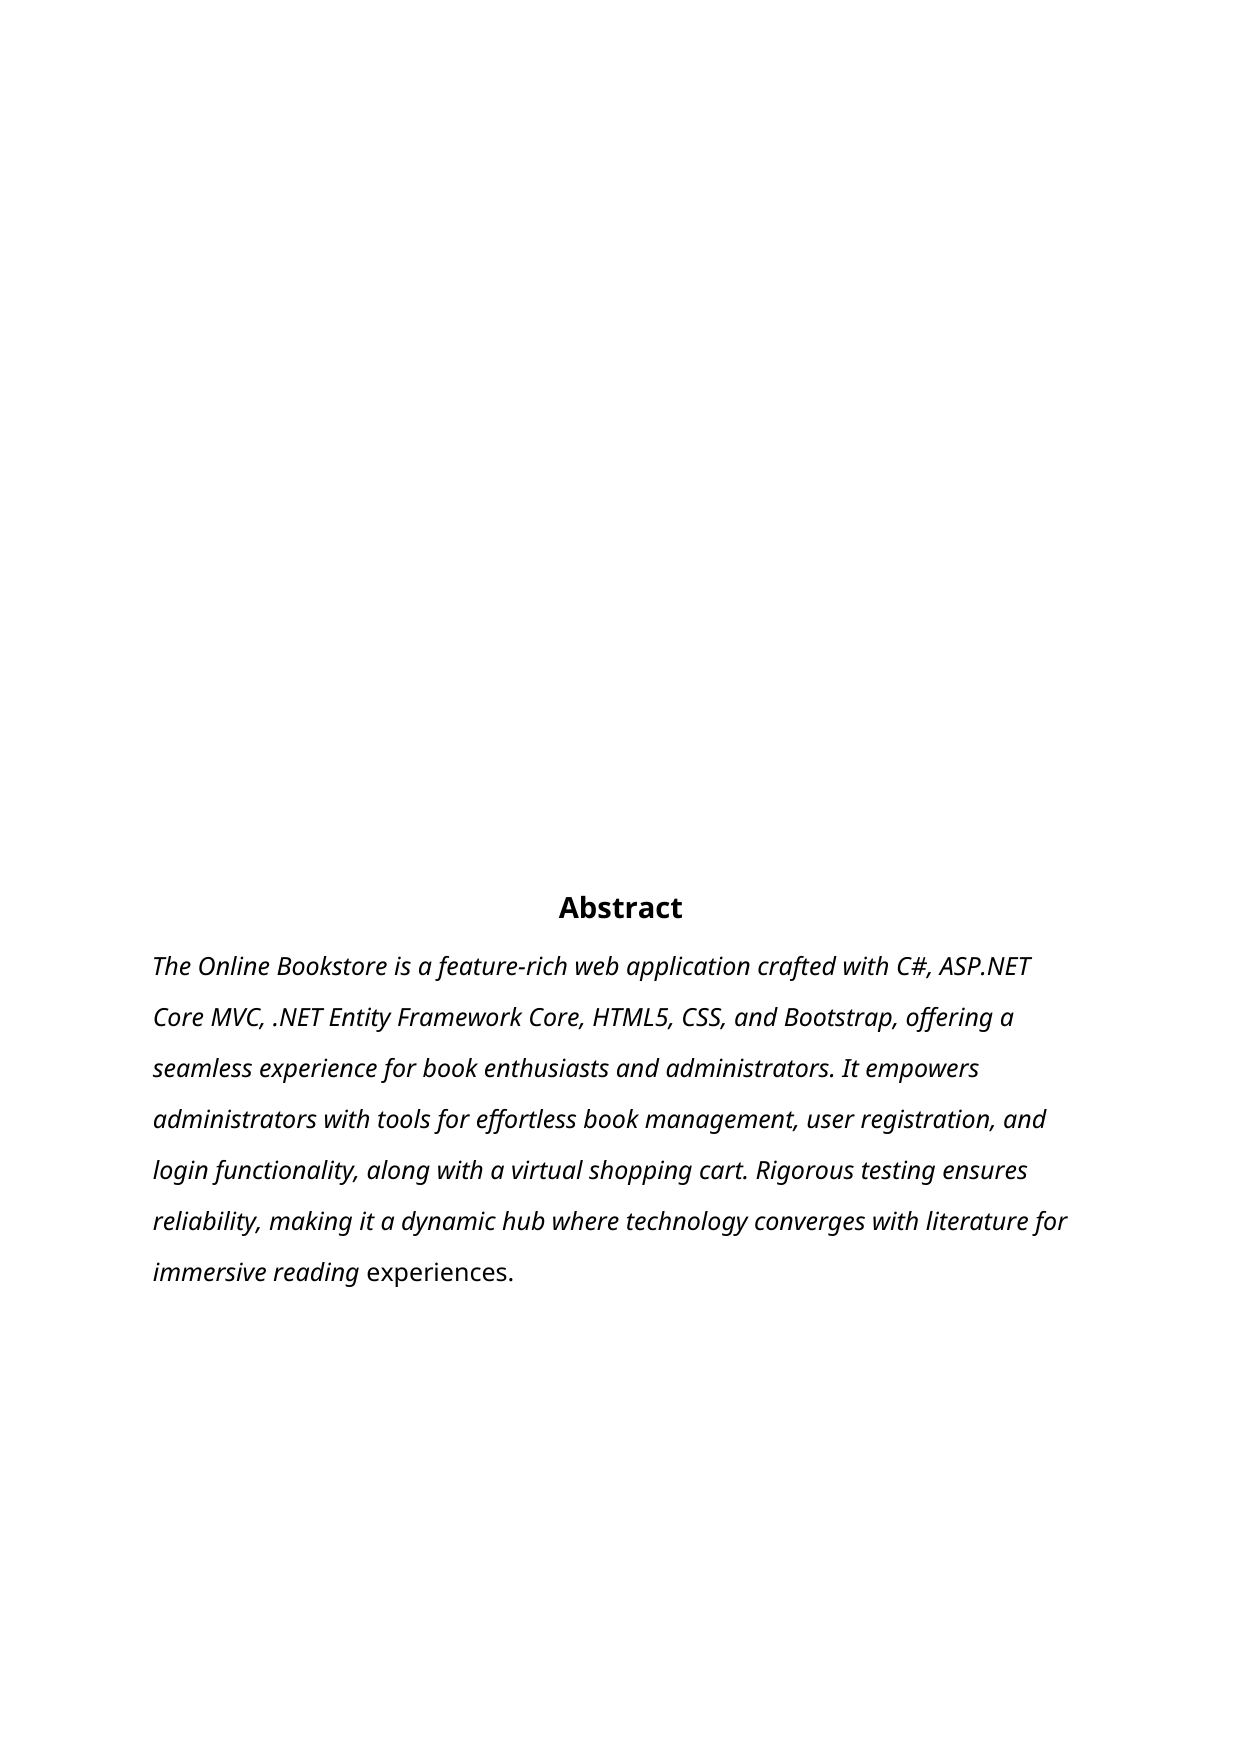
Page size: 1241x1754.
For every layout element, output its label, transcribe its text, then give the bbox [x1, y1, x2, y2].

text Abstract [152, 887, 1090, 927]
text The Online Bookstore is a feature-rich web application crafted with C#, ASP.NET Core MVC, .NET Entity Framework Core, HTML5, CSS, and Bootstrap, offering a seamless experience for book enthusiasts and administrators. It empowers administrators with tools for effortless book management, user registration, and login functionality, along with a virtual shopping cart. Rigorous testing ensures reliability, making it a dynamic hub where technology converges with literature for immersive reading experiences. [152, 948, 1090, 1289]
